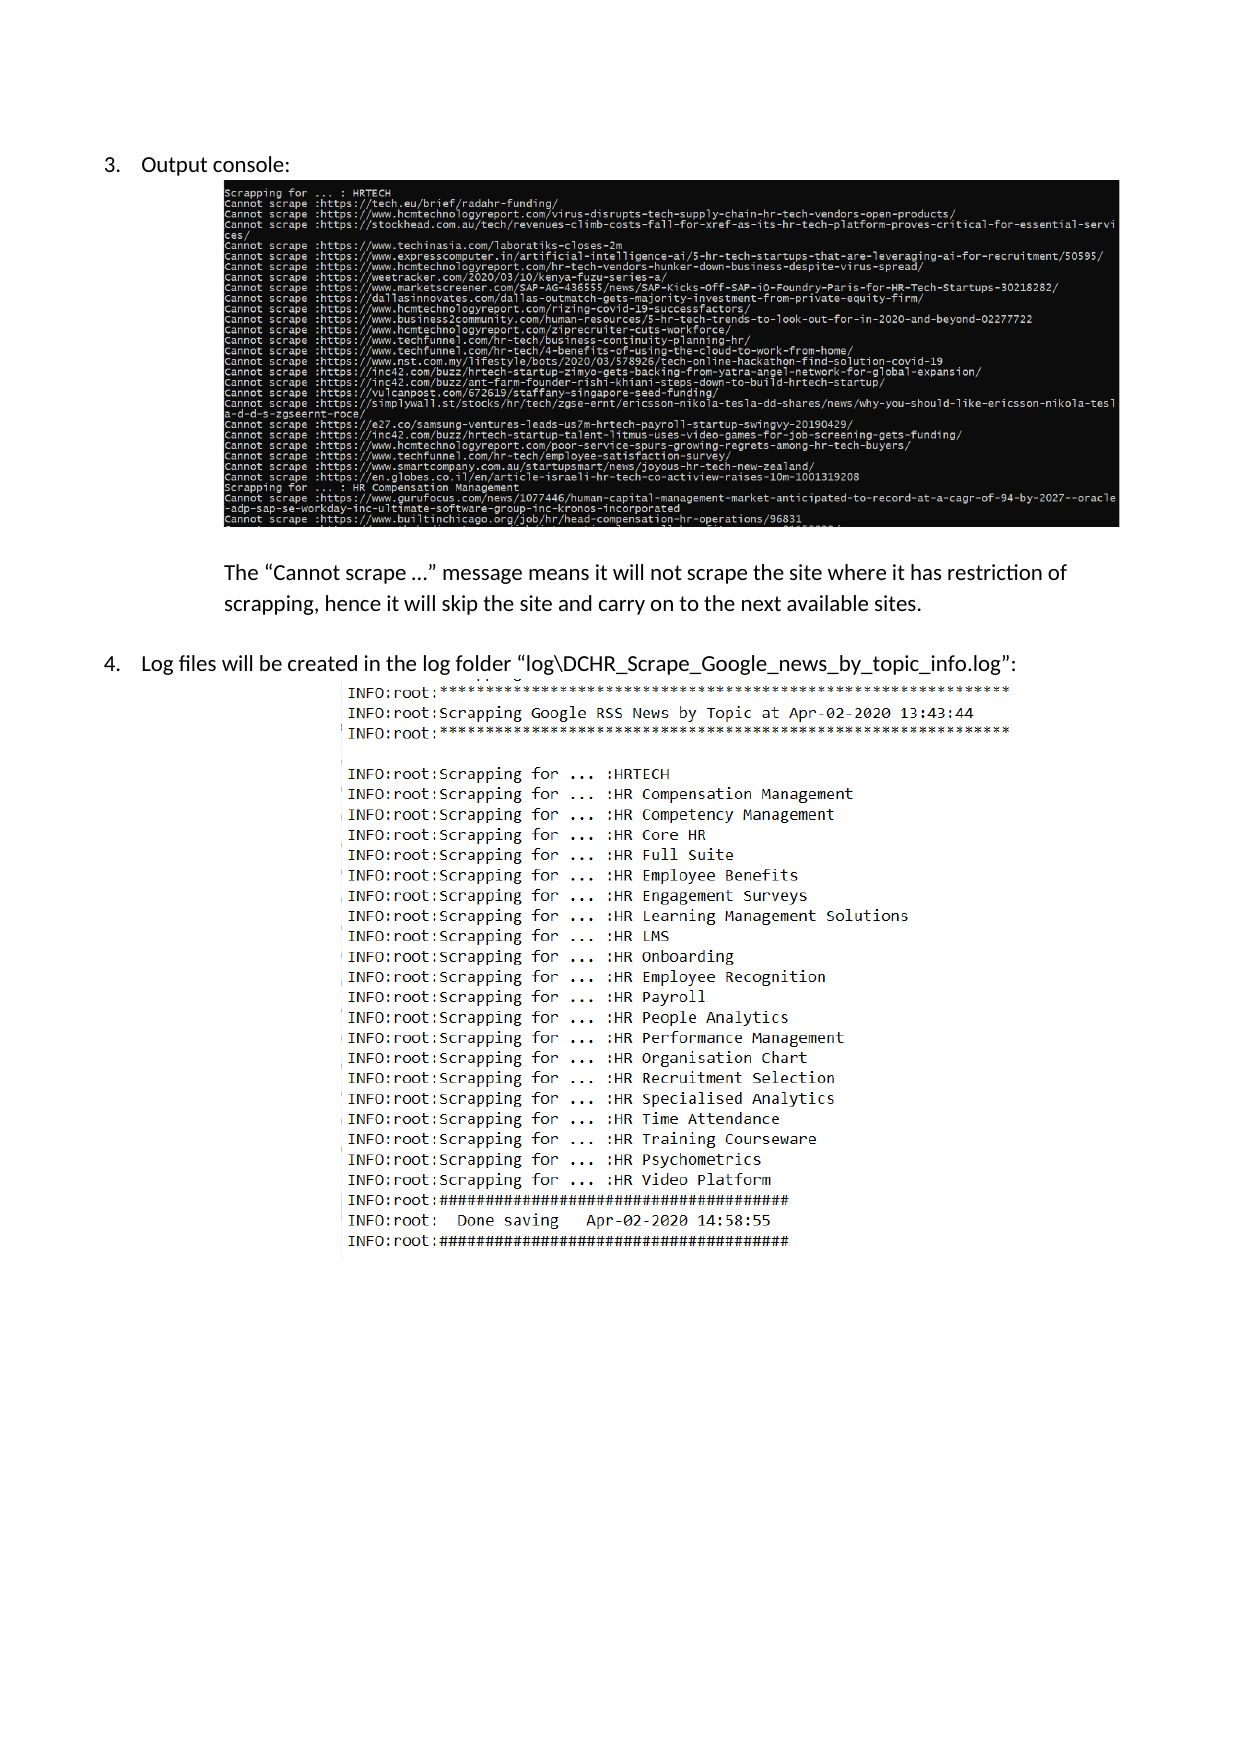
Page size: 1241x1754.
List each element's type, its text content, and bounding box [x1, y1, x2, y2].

list The “Cannot scrape …” message means it will not scrape the site where it has restriction of scrapping, hence it will skip the site and carry on to the next available sites. [224, 558, 1137, 617]
picture [223, 180, 1120, 527]
picture [341, 679, 1020, 1261]
list Output console: [103, 150, 1137, 178]
list Log files will be created in the log folder “log\DCHR_Scrape_Google_news_by_topic_info.log”: [103, 649, 1137, 677]
